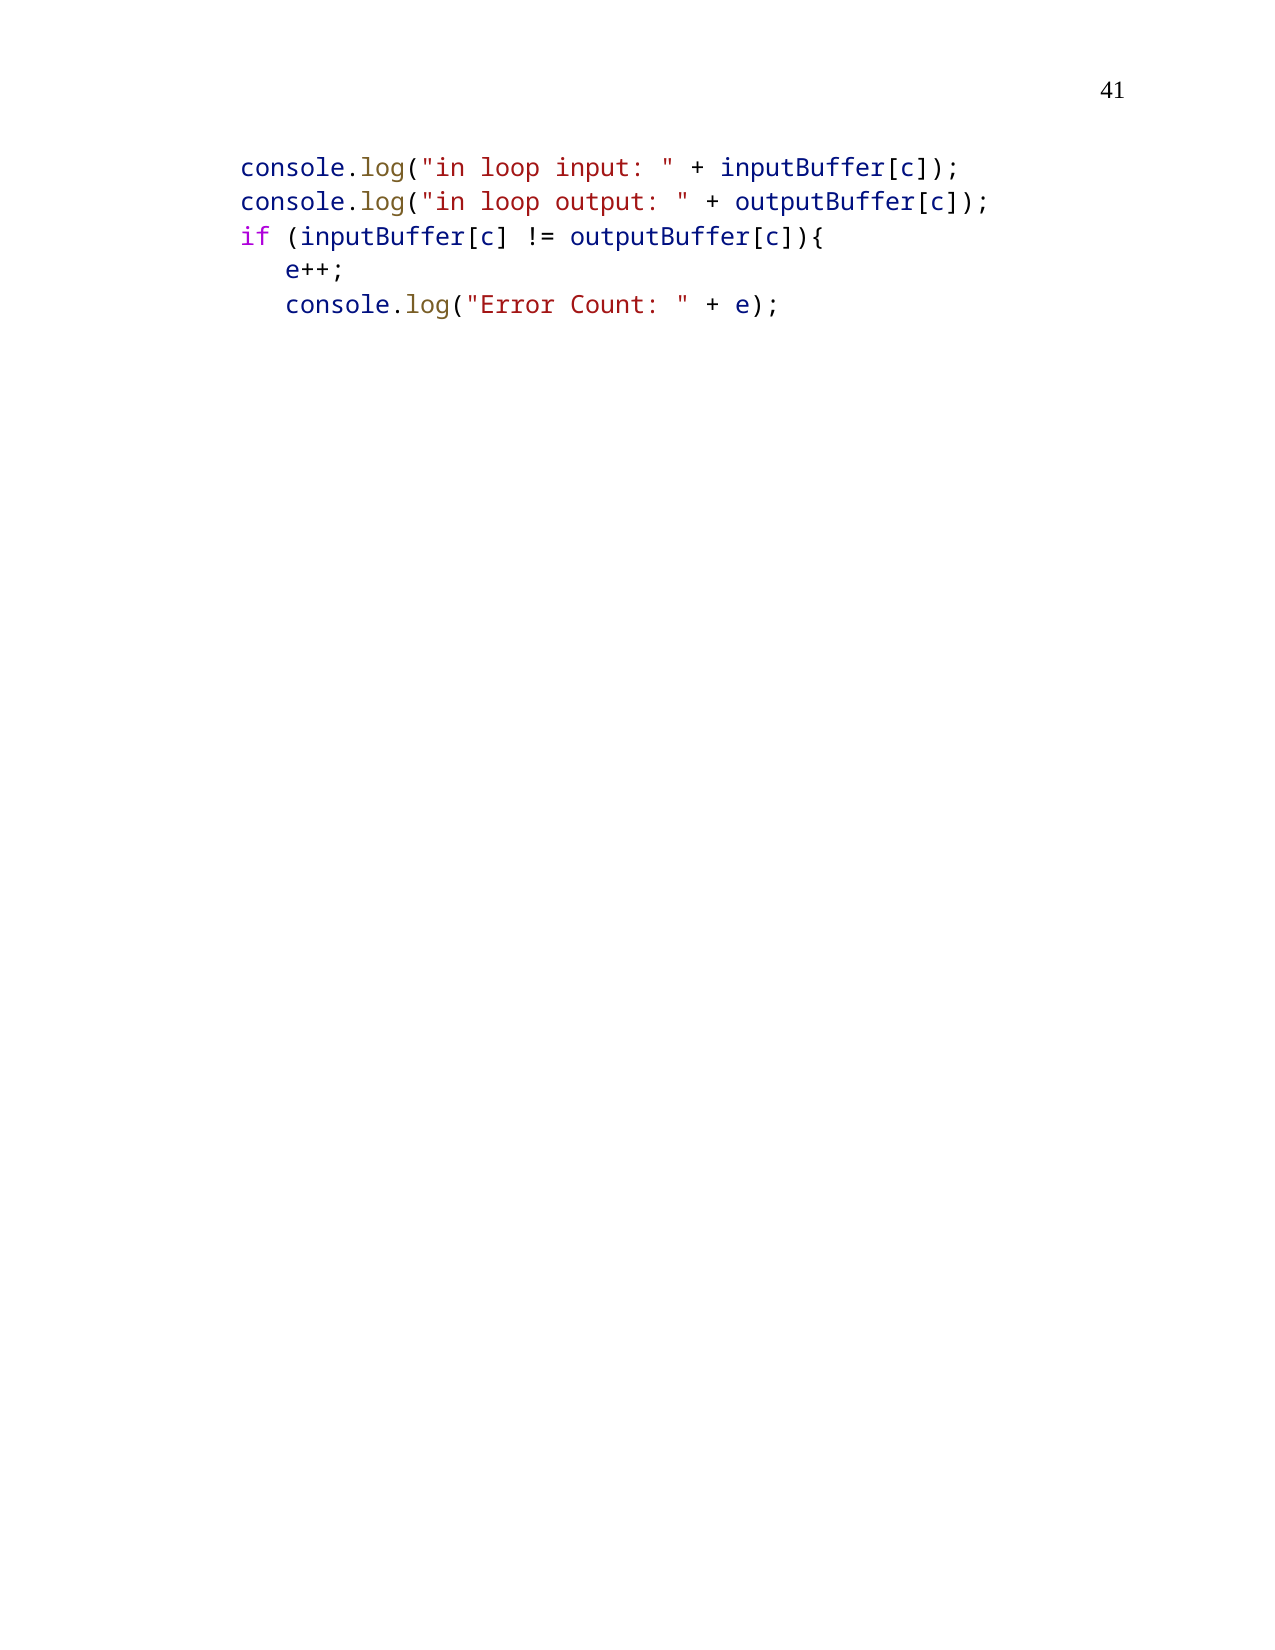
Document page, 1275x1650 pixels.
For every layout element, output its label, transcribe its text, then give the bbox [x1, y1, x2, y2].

text console.log("Error Count: " + e); [150, 286, 1125, 320]
text console.log("in loop output: " + outputBuffer[c]); [150, 184, 1125, 218]
text e++; [150, 252, 1125, 286]
text console.log("in loop input: " + inputBuffer[c]); [150, 150, 1125, 184]
text if (inputBuffer[c] != outputBuffer[c]){ [150, 218, 1125, 252]
